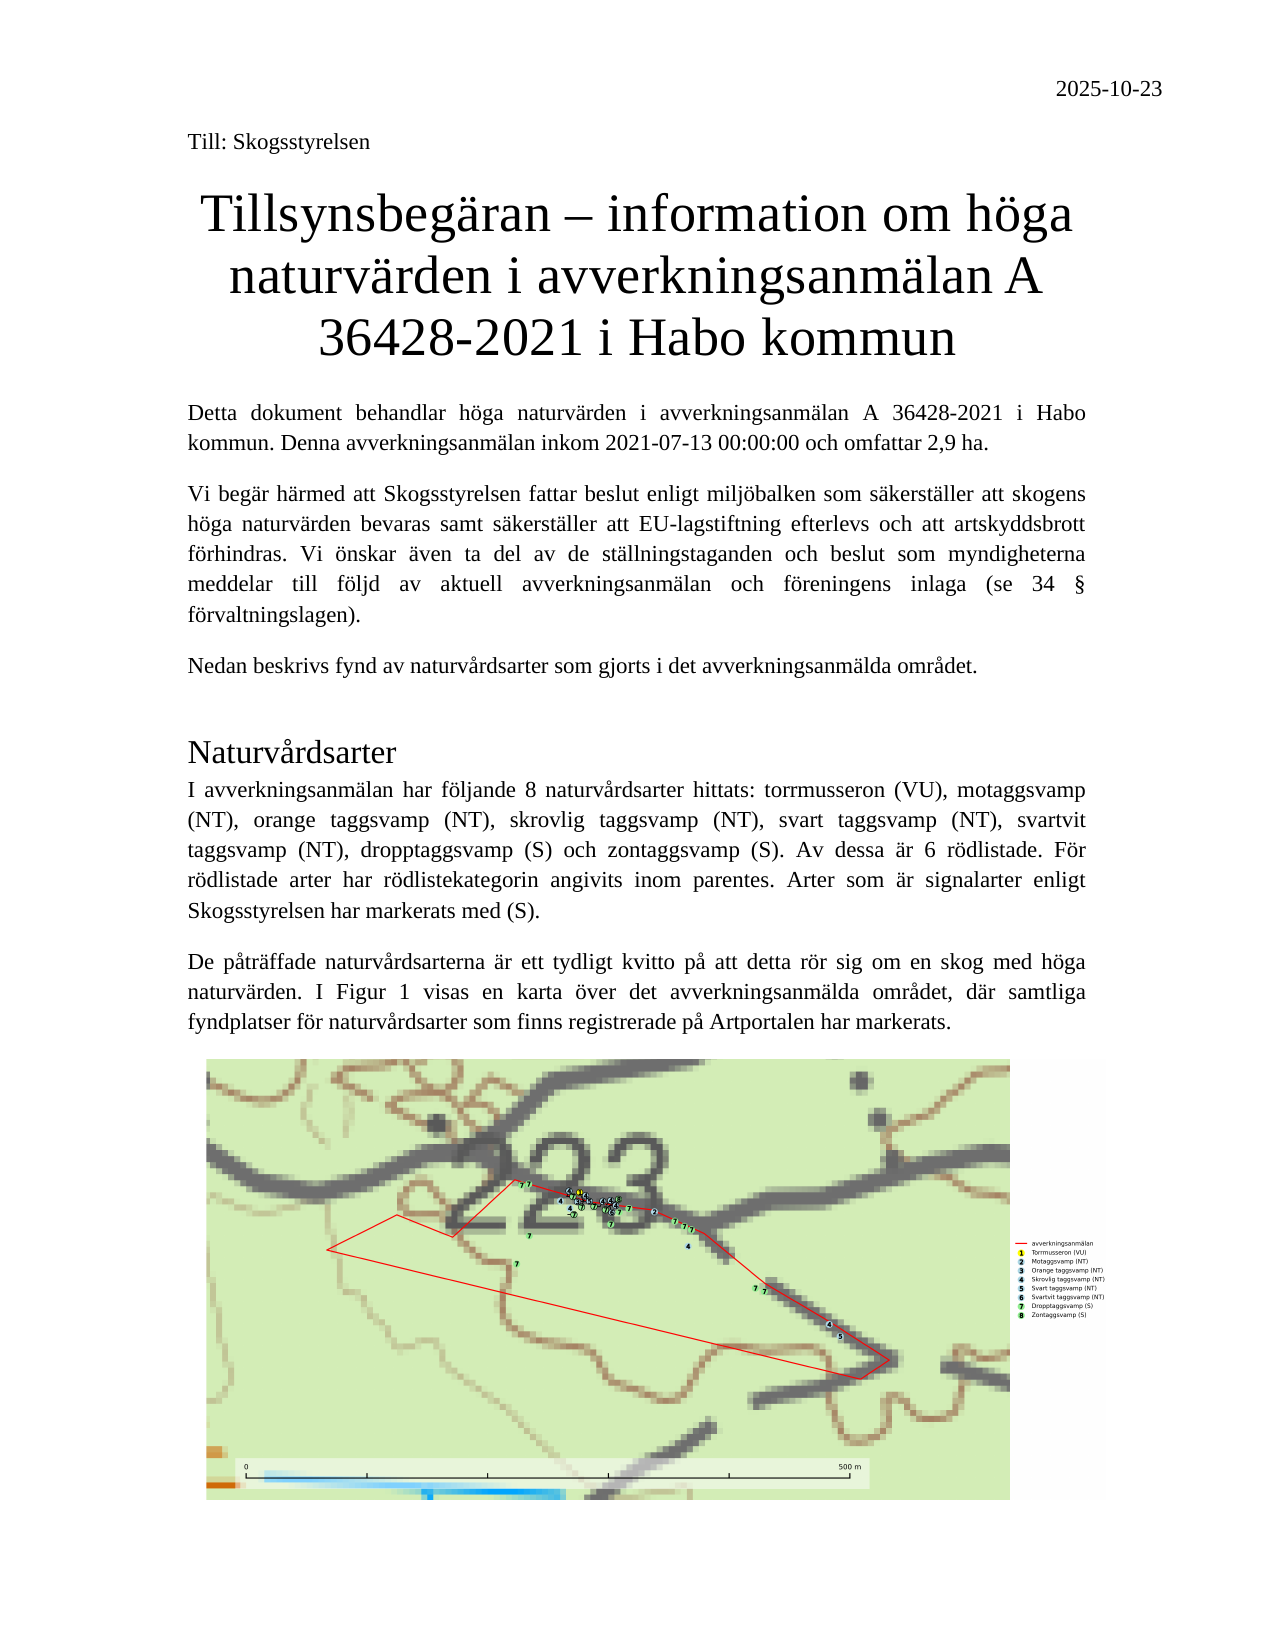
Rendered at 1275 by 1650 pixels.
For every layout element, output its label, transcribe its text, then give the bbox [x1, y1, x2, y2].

text I avverkningsanmälan har följande 8 naturvårdsarter hittats: torrmusseron (VU), motaggsvamp (NT), orange taggsvamp (NT), skrovlig taggsvamp (NT), svart taggsvamp (NT), svartvit taggsvamp (NT), dropptaggsvamp (S) och zontaggsvamp (S). Av dessa är 6 rödlistade. För rödlistade arter har rödlistekategorin angivits inom parentes. Arter som är signalarter enligt Skogsstyrelsen har markerats med (S). [187, 776, 1087, 923]
text Nedan beskrivs fynd av naturvårdsarter som gjorts i det avverkningsanmälda området. [187, 652, 1087, 678]
picture [206, 1059, 1107, 1500]
subtitle Naturvårdsarter [187, 732, 1087, 770]
text De påträffade naturvårdsarterna är ett tydligt kvitto på att detta rör sig om en skog med höga naturvärden. I Figur 1 visas en karta över det avverkningsanmälda området, där samtliga fyndplatser för naturvårdsarter som finns registrerade på Artportalen har markerats. [187, 948, 1087, 1034]
text Vi begär härmed att Skogsstyrelsen fattar beslut enligt miljöbalken som säkerställer att skogens höga naturvärden bevaras samt säkerställer att EU-lagstiftning efterlevs och att artskyddsbrott förhindras. Vi önskar även ta del av de ställningstaganden och beslut som myndigheterna meddelar till följd av aktuell avverkningsanmälan och föreningens inlaga (se 34 § förvaltningslagen). [187, 480, 1087, 627]
text Detta dokument behandlar höga naturvärden i avverkningsanmälan A 36428-2021 i Habo kommun. Denna avverkningsanmälan inkom 2021-07-13 00:00:00 och omfattar 2,9 ha. [187, 398, 1087, 455]
title Tillsynsbegäran – information om höga naturvärden i avverkningsanmälan A 36428-2021 i Habo kommun [187, 180, 1087, 367]
